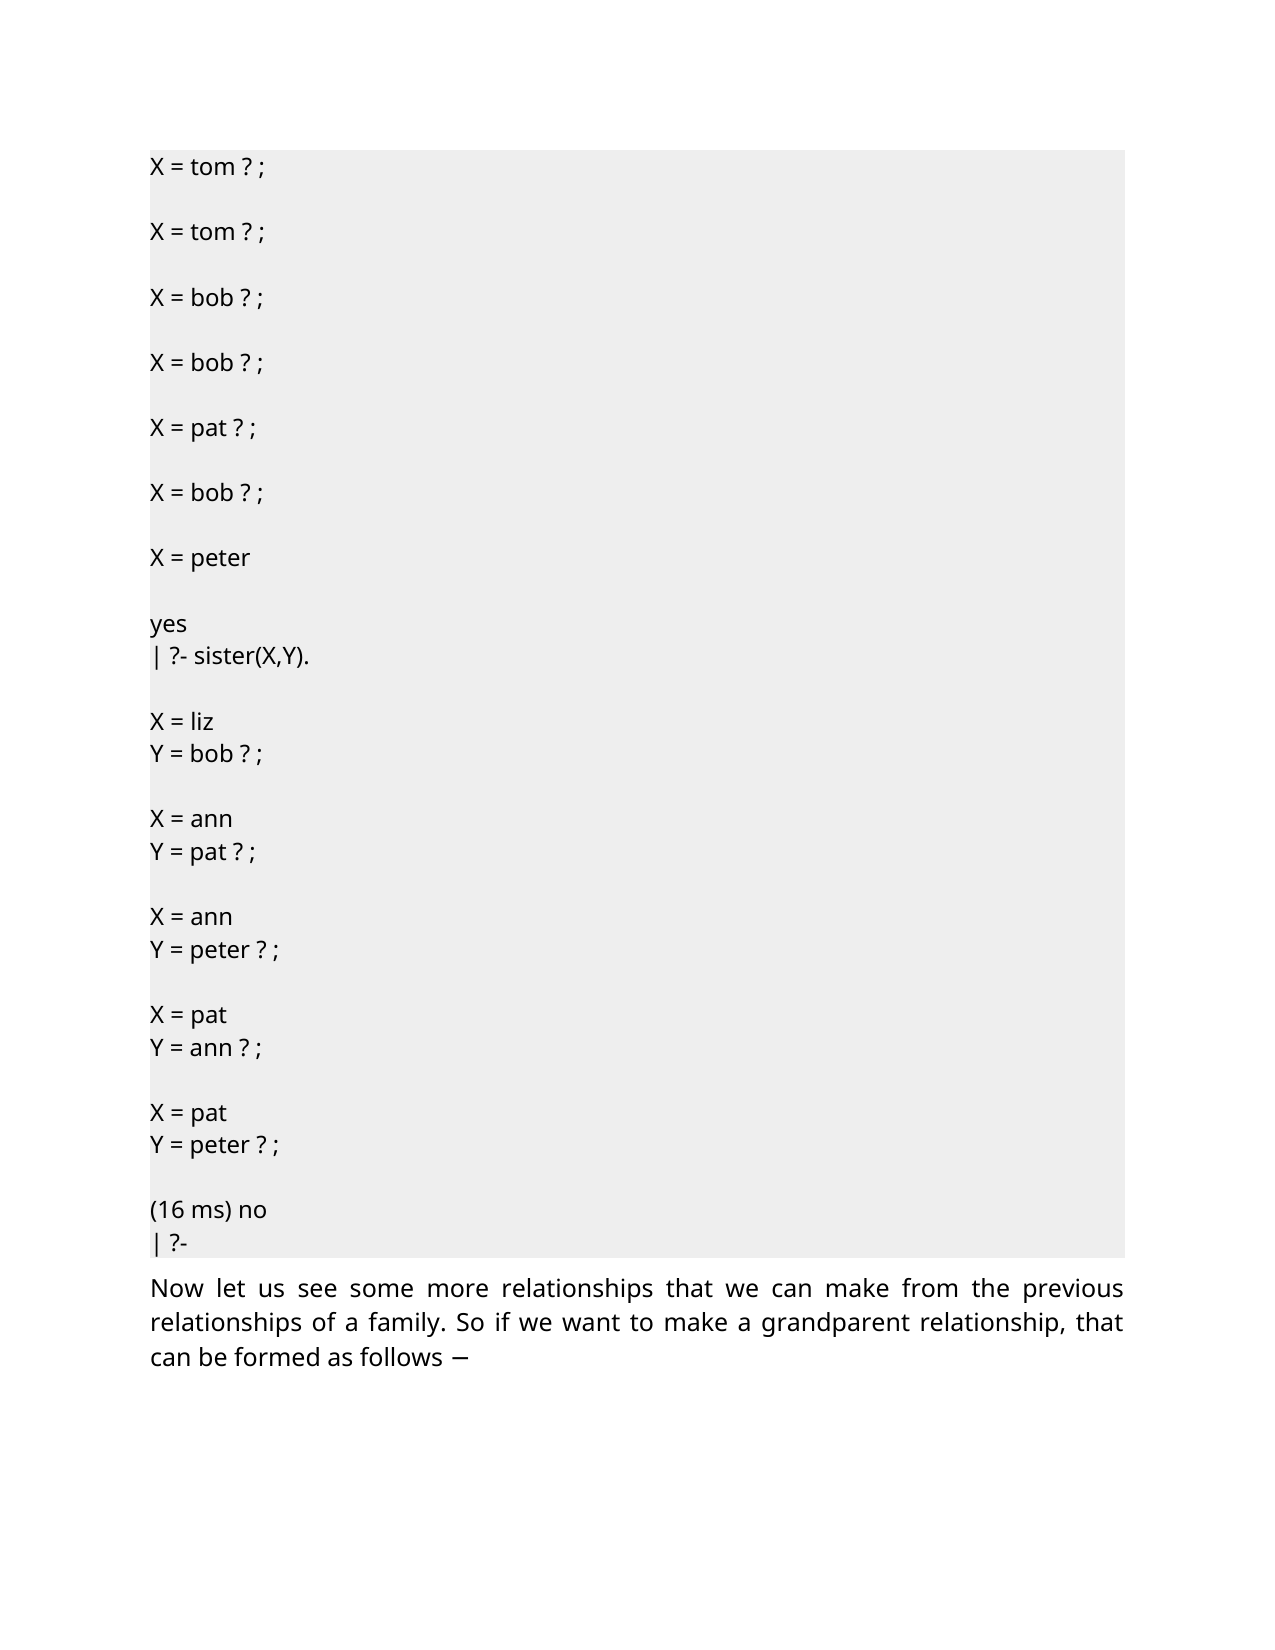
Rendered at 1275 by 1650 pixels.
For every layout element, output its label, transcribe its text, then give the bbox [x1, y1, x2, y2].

text | ?- sister(X,Y). [150, 639, 1125, 672]
text X = pat ? ; [150, 411, 1125, 443]
text X = pat [150, 1096, 1125, 1128]
text | ?- [150, 1226, 1125, 1258]
text X = ann [150, 802, 1125, 835]
text X = ann [150, 900, 1125, 932]
text yes [150, 606, 1125, 639]
text X = tom ? ; [150, 215, 1125, 248]
text Y = ann ? ; [150, 1030, 1125, 1063]
text X = bob ? ; [150, 346, 1125, 378]
text Now let us see some more relationships that we can make from the previous relationships of a family. So if we want to make a grandparent relationship, that can be formed as follows − [150, 1271, 1125, 1373]
text X = peter [150, 541, 1125, 574]
text Y = peter ? ; [150, 1128, 1125, 1161]
text Y = bob ? ; [150, 737, 1125, 769]
text Y = peter ? ; [150, 932, 1125, 965]
text (16 ms) no [150, 1193, 1125, 1226]
text X = bob ? ; [150, 280, 1125, 313]
text X = tom ? ; [150, 150, 1125, 183]
text X = liz [150, 704, 1125, 737]
text Y = pat ? ; [150, 835, 1125, 867]
text X = pat [150, 998, 1125, 1030]
text X = bob ? ; [150, 476, 1125, 509]
